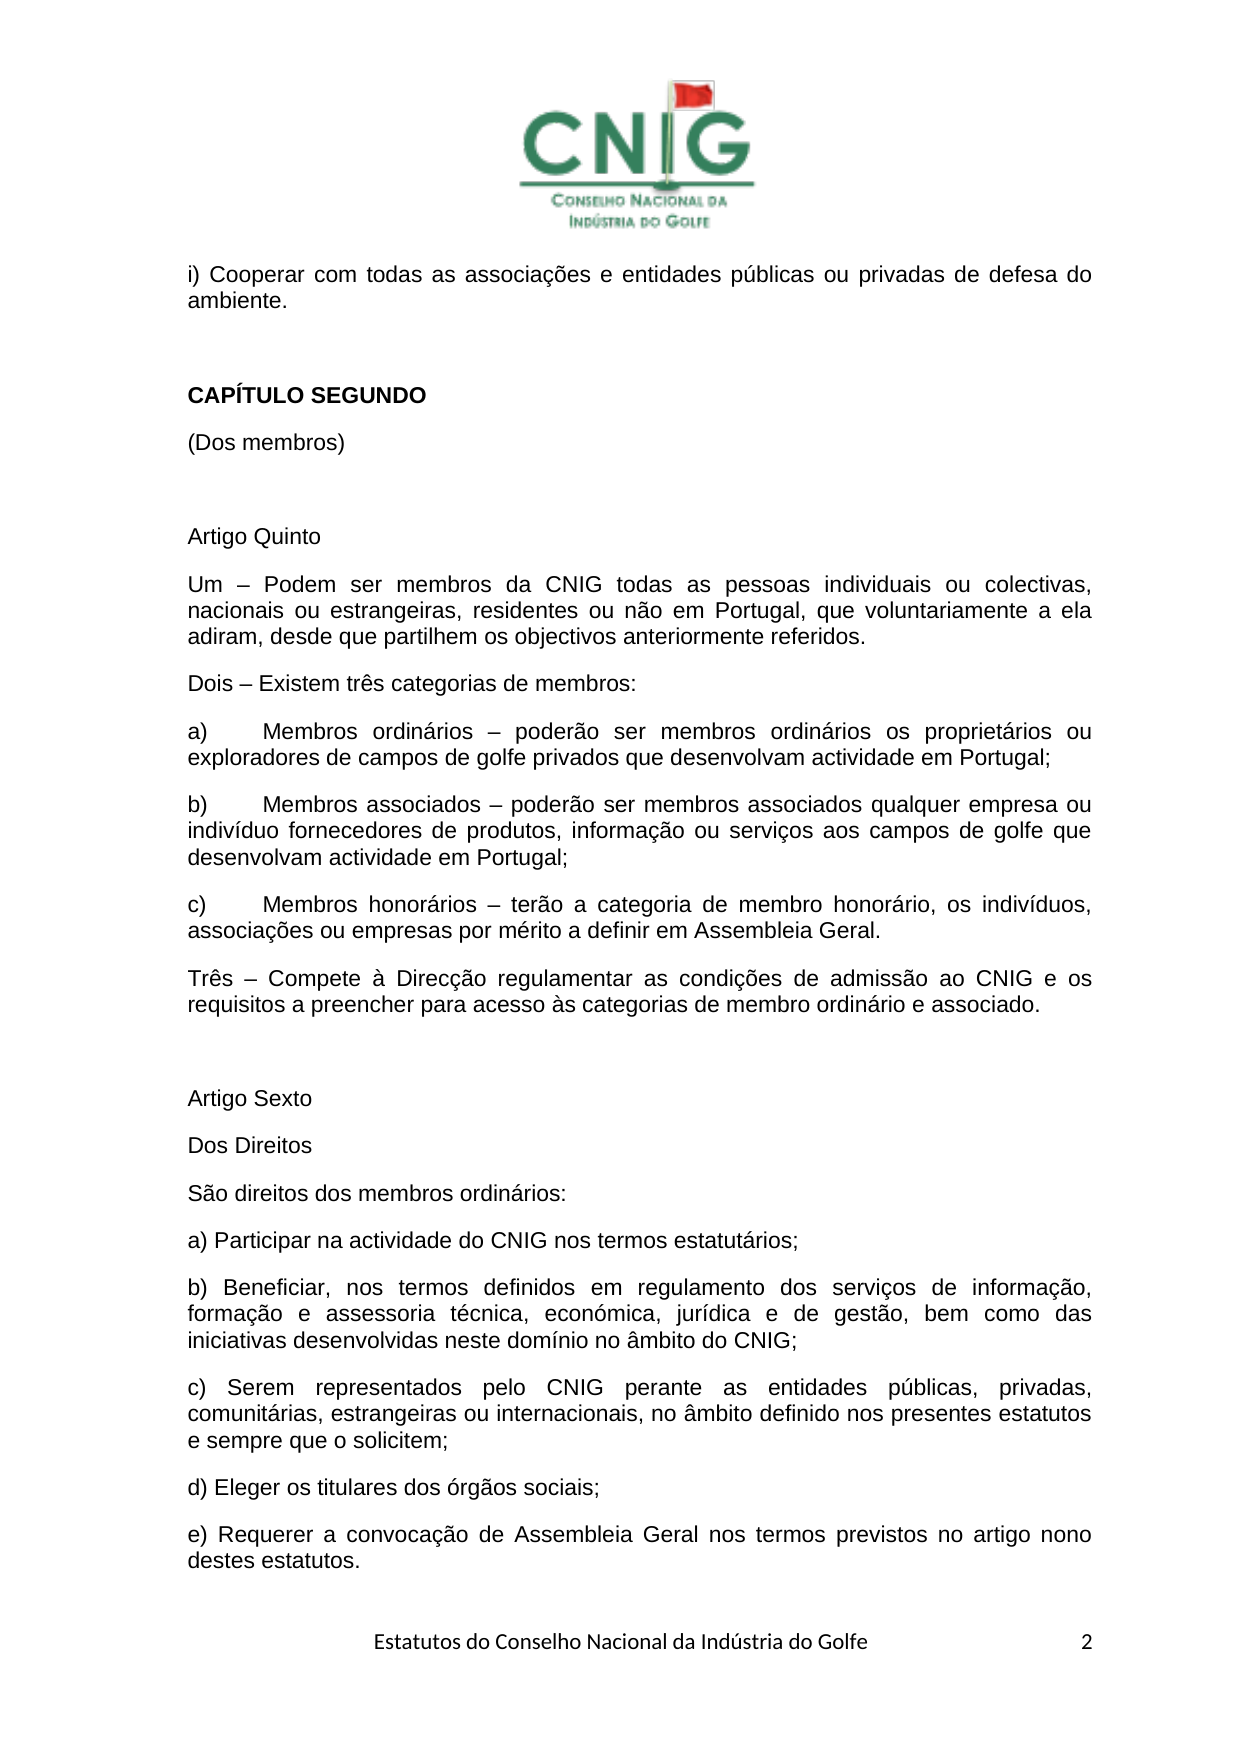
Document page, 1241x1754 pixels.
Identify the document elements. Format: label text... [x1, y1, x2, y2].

text b) Beneficiar, nos termos definidos em regulamento dos serviços de informação, formação e assessoria técnica, económica, jurídica e de gestão, bem como das iniciativas desenvolvidas neste domínio no âmbito do CNIG; [187, 1274, 1093, 1353]
text d) Eleger os titulares dos órgãos sociais; [187, 1474, 1093, 1500]
text c) Membros honorários – terão a categoria de membro honorário, os indivíduos, associações ou empresas por mérito a definir em Assembleia Geral. [187, 891, 1093, 944]
text b) Membros associados – poderão ser membros associados qualquer empresa ou indivíduo fornecedores de produtos, informação ou serviços aos campos de golfe que desenvolvam actividade em Portugal; [187, 791, 1093, 870]
text Artigo Sexto [187, 1085, 1093, 1112]
text Três – Compete à Direcção regulamentar as condições de admissão ao CNIG e os requisitos a preencher para acesso às categorias de membro ordinário e associado. [187, 964, 1093, 1017]
text Dois – Existem três categorias de membros: [187, 670, 1093, 697]
picture [487, 73, 792, 237]
text CAPÍTULO SEGUNDO [187, 382, 1093, 408]
text a) Membros ordinários – poderão ser membros ordinários os proprietários ou exploradores de campos de golfe privados que desenvolvam actividade em Portugal; [187, 718, 1093, 770]
text e) Requerer a convocação de Assembleia Geral nos termos previstos no artigo nono destes estatutos. [187, 1521, 1093, 1574]
text Um – Podem ser membros da CNIG todas as pessoas individuais ou colectivas, nacionais ou estrangeiras, residentes ou não em Portugal, que voluntariamente a ela adiram, desde que partilhem os objectivos anteriormente referidos. [187, 571, 1093, 649]
text Dos Direitos [187, 1132, 1093, 1159]
text a) Participar na actividade do CNIG nos termos estatutários; [187, 1227, 1093, 1253]
text c) Serem representados pelo CNIG perante as entidades públicas, privadas, comunitárias, estrangeiras ou internacionais, no âmbito definido nos presentes estatutos e sempre que o solicitem; [187, 1374, 1093, 1453]
text i) Cooperar com todas as associações e entidades públicas ou privadas de defesa do ambiente. [187, 261, 1093, 314]
text (Dos membros) [187, 429, 1093, 455]
text São direitos dos membros ordinários: [187, 1180, 1093, 1206]
text Artigo Quinto [187, 523, 1093, 550]
